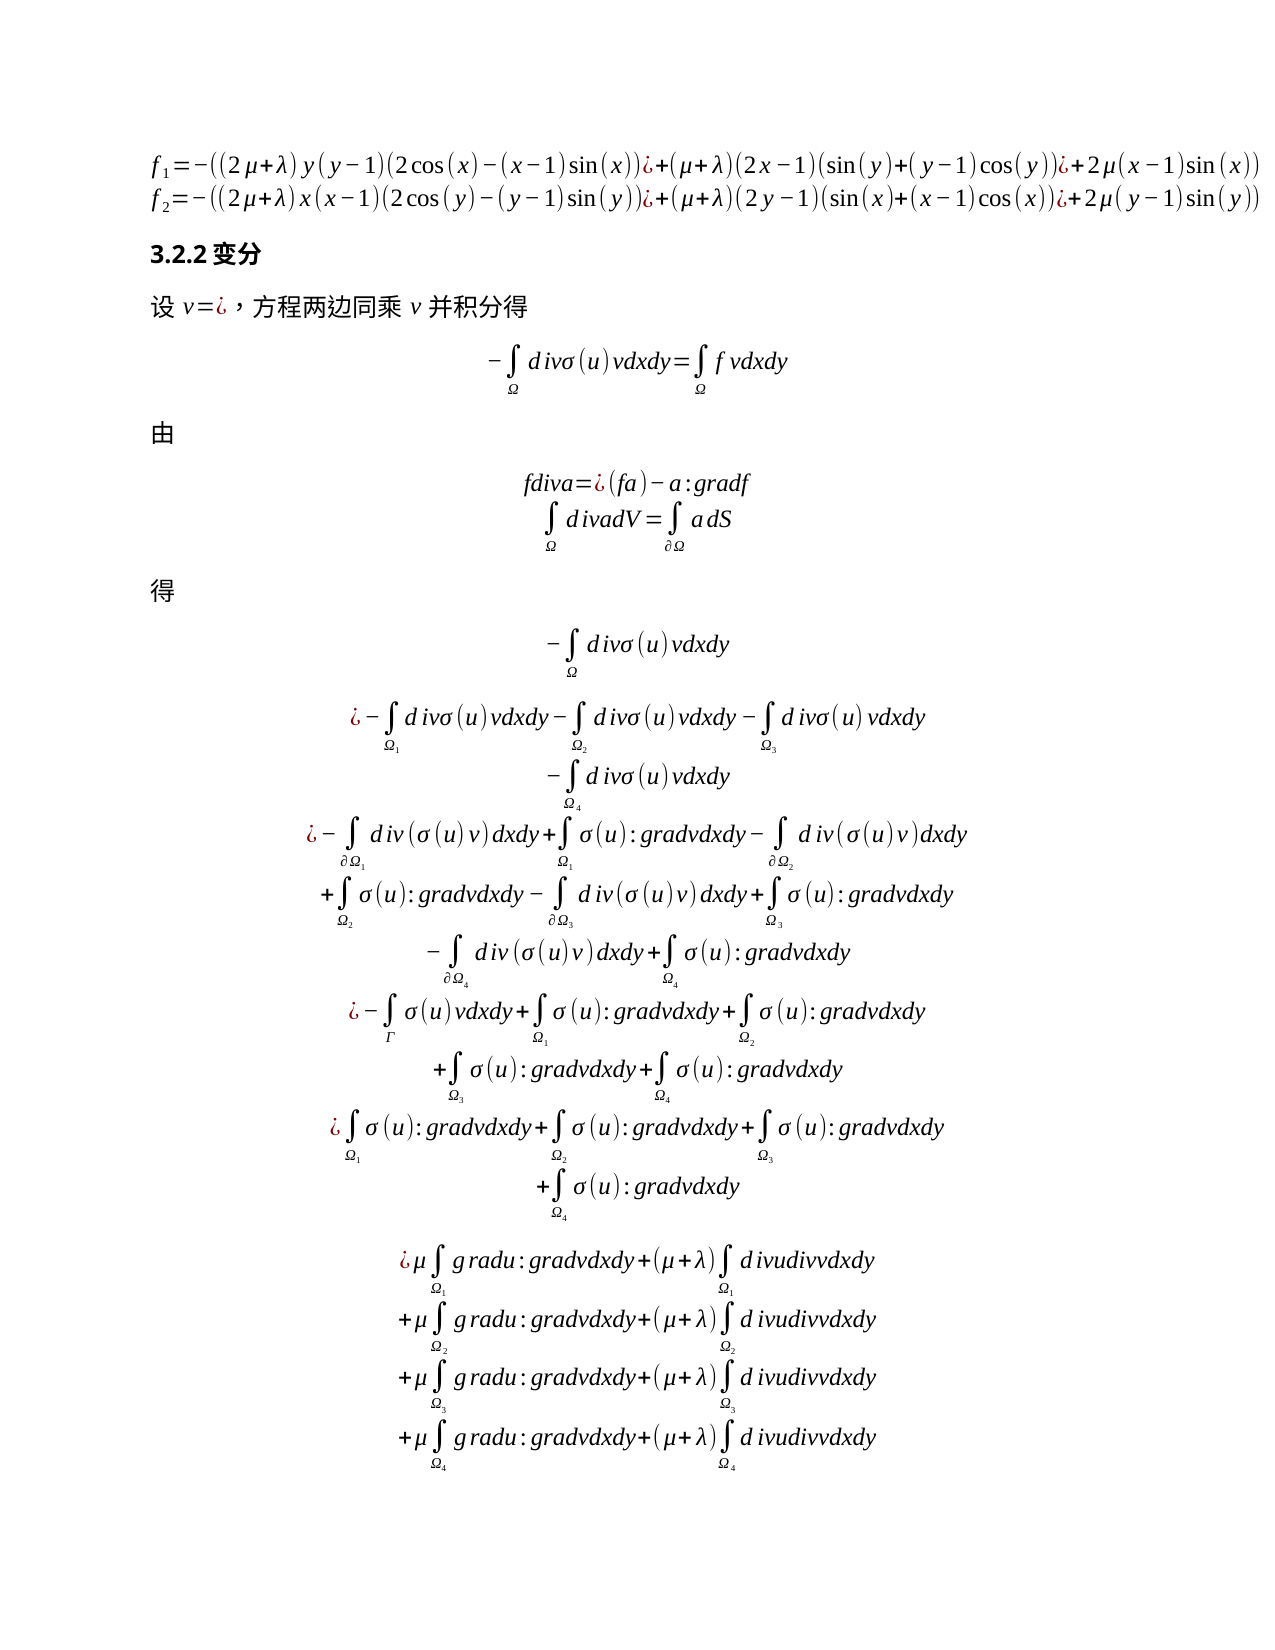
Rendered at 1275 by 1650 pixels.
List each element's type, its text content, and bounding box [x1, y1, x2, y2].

text 得 [150, 573, 1125, 607]
text 设 ，方程两边同乘 并积分得 [150, 290, 1125, 324]
subtitle 3.2.2变分 [150, 237, 1125, 271]
text 由 [150, 415, 1125, 449]
